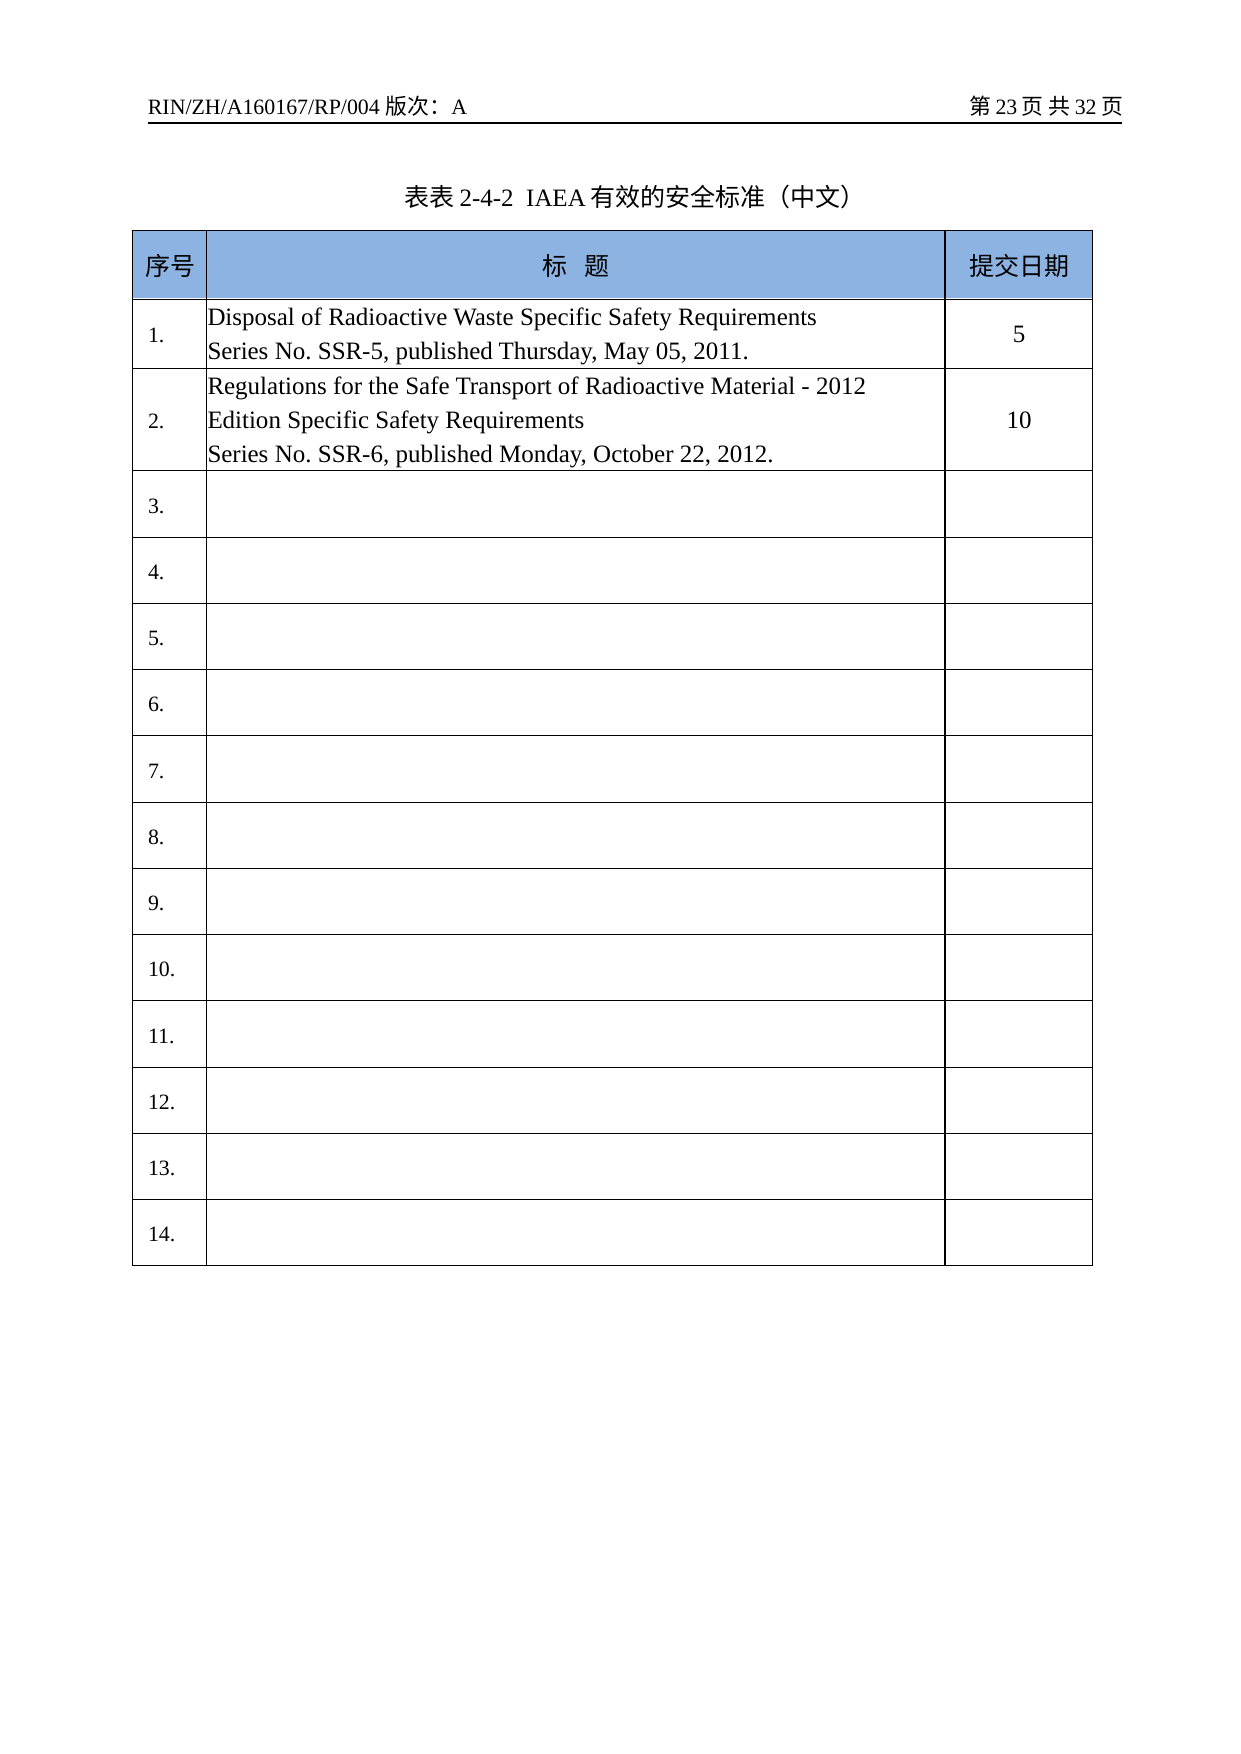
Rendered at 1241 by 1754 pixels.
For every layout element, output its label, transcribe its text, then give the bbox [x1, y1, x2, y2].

table_cell [946, 1068, 1092, 1133]
table_header 序号 [133, 231, 206, 298]
text 表表2-4-2 IAEA有效的安全标准（中文） [148, 162, 1122, 229]
table_cell [946, 604, 1092, 669]
table_cell [207, 935, 944, 1000]
table_cell [946, 1134, 1092, 1199]
table_cell [133, 369, 206, 470]
table_header 提交日期 [946, 231, 1092, 298]
table_cell Regulations for the Safe Transport of Radioactive Material - 2012 Edition Specific Safety Requirements Series No. SSR-6, published Monday, October 22, 2012. [207, 369, 944, 470]
table_cell [133, 1200, 206, 1265]
table_cell [207, 670, 944, 735]
table_cell [207, 803, 944, 868]
table_cell [207, 471, 944, 537]
table_header 标 题 [207, 231, 944, 298]
table_cell [946, 1200, 1092, 1265]
table_cell [207, 736, 944, 802]
table_cell 10 [946, 369, 1092, 470]
table_cell [946, 670, 1092, 735]
table_cell [946, 803, 1092, 868]
table_cell [946, 538, 1092, 603]
table_cell [207, 538, 944, 603]
table_cell [133, 1068, 206, 1133]
table_cell [946, 736, 1092, 802]
table_cell [207, 1200, 944, 1265]
table_cell 5 [946, 300, 1092, 367]
table_cell [133, 803, 206, 868]
table_cell [207, 1001, 944, 1067]
table_cell [133, 604, 206, 669]
table_cell [946, 869, 1092, 934]
table_cell [133, 736, 206, 802]
table_cell [207, 869, 944, 934]
table_cell Disposal of Radioactive Waste Specific Safety Requirements Series No. SSR-5, published Thursday, May 05, 2011. [207, 300, 944, 367]
table_cell [133, 670, 206, 735]
table_cell [207, 1134, 944, 1199]
table_cell [133, 869, 206, 934]
table_cell [133, 300, 206, 367]
table_cell [946, 1001, 1092, 1067]
table_cell [207, 1068, 944, 1133]
table_cell [133, 538, 206, 603]
table_cell [133, 1001, 206, 1067]
table_cell [946, 935, 1092, 1000]
table_cell [133, 1134, 206, 1199]
table_cell [133, 935, 206, 1000]
table_cell [946, 471, 1092, 537]
table_cell [207, 604, 944, 669]
table_cell [133, 471, 206, 537]
